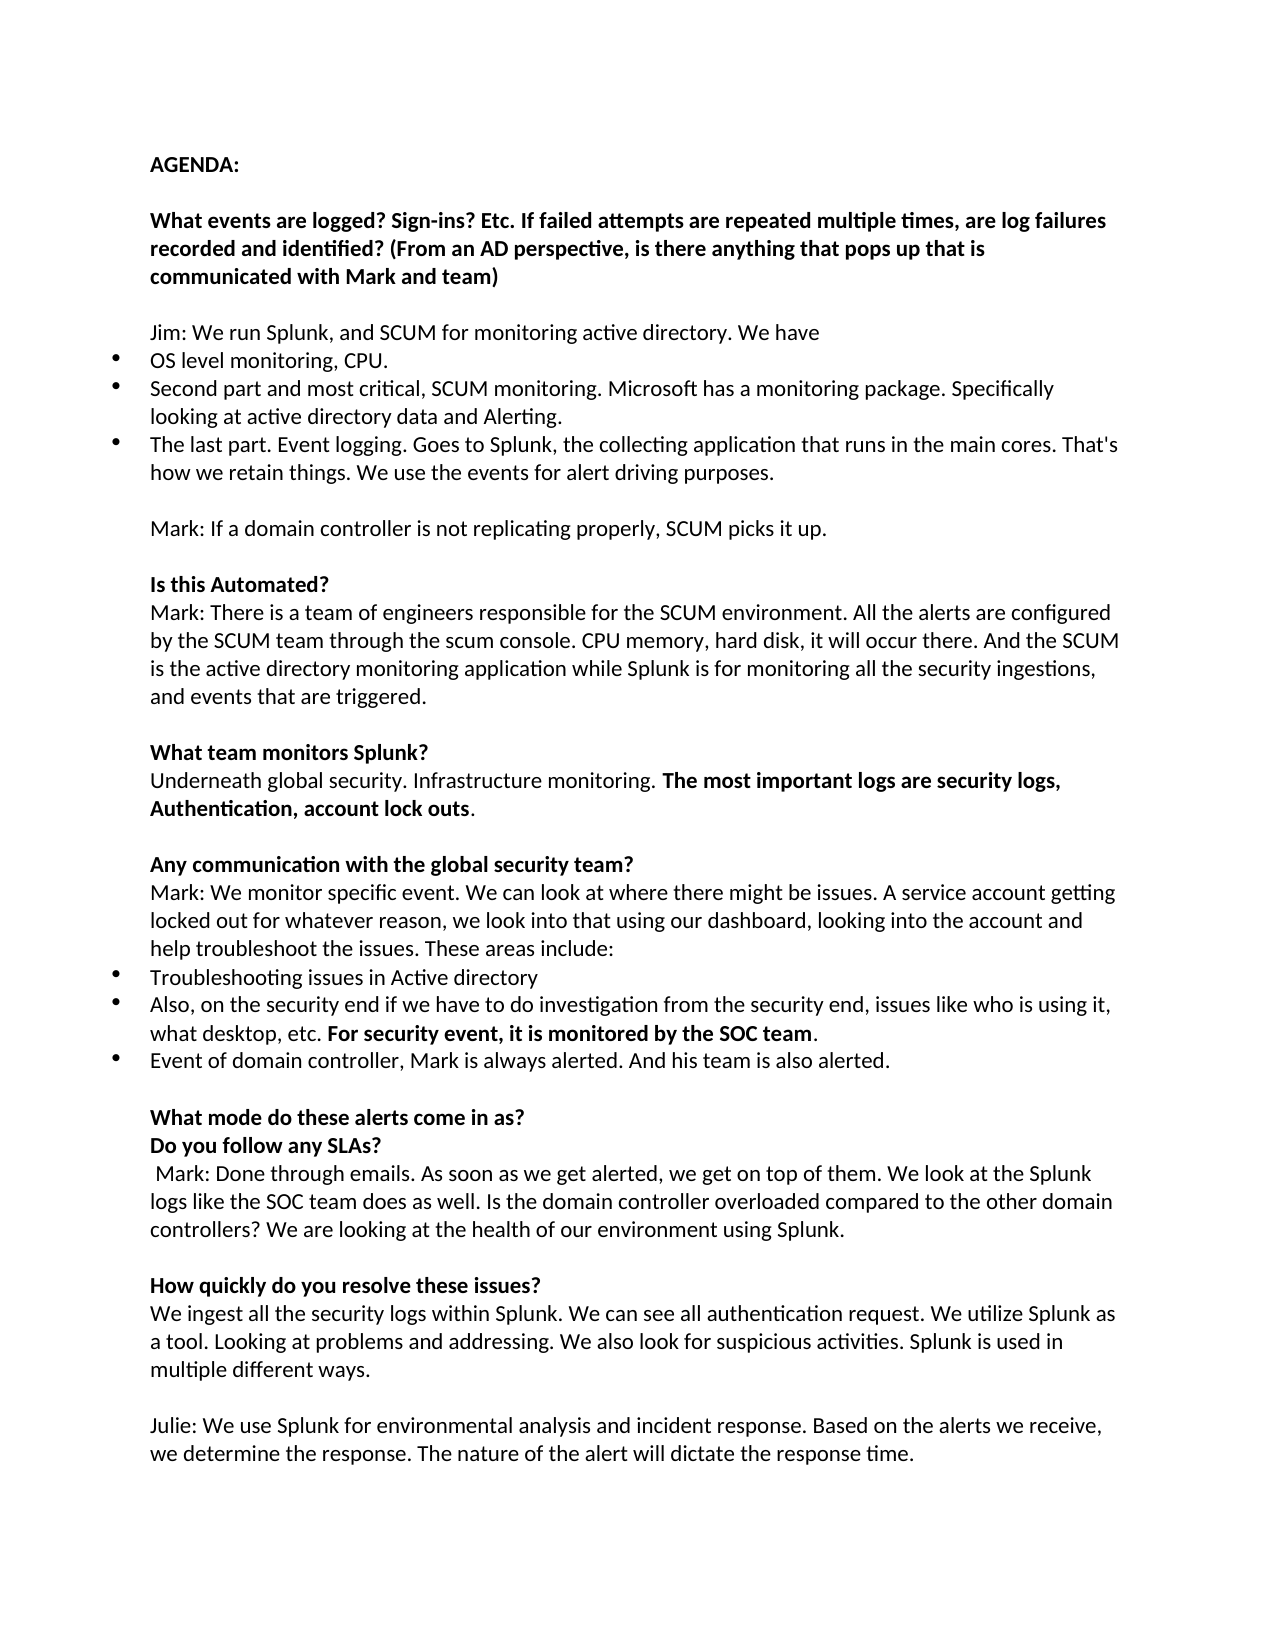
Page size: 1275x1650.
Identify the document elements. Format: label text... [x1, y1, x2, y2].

text Mark: Done through emails. As soon as we get alerted, we get on top of them. We look at the Splunk logs like the SOC team does as well. Is the domain controller overloaded compared to the other domain controllers? We are looking at the health of our environment using Splunk. [150, 1159, 1125, 1243]
list Also, on the security end if we have to do investigation from the security end, issues like who is using it, what desktop, etc. For security event, it is monitored by the SOC team. [112, 991, 1125, 1047]
text How quickly do you resolve these issues? [150, 1271, 1125, 1299]
text Is this Automated? [150, 570, 1125, 598]
text Mark: There is a team of engineers responsible for the SCUM environment. All the alerts are configured by the SCUM team through the scum console. CPU memory, hard disk, it will occur there. And the SCUM is the active directory monitoring application while Splunk is for monitoring all the security ingestions, and events that are triggered. [150, 598, 1125, 710]
text What events are logged? Sign-ins? Etc. If failed attempts are repeated multiple times, are log failures recorded and identified? (From an AD perspective, is there anything that pops up that is communicated with Mark and team) [150, 206, 1125, 290]
text Underneath global security. Infrastructure monitoring. The most important logs are security logs, Authentication, account lock outs. [150, 766, 1125, 822]
text Any communication with the global security team? [150, 851, 1125, 878]
text Mark: If a domain controller is not replicating properly, SCUM picks it up. [150, 514, 1125, 542]
text What mode do these alerts come in as? [150, 1103, 1125, 1131]
list Troubleshooting issues in Active directory [112, 963, 1125, 991]
list Second part and most critical, SCUM monitoring. Microsoft has a monitoring package. Specifically looking at active directory data and Alerting. [112, 374, 1125, 430]
text Do you follow any SLAs? [150, 1131, 1125, 1159]
text We ingest all the security logs within Splunk. We can see all authentication request. We utilize Splunk as a tool. Looking at problems and addressing. We also look for suspicious activities. Splunk is used in multiple different ways. [150, 1299, 1125, 1383]
text Julie: We use Splunk for environmental analysis and incident response. Based on the alerts we receive, we determine the response. The nature of the alert will dictate the response time. [150, 1411, 1125, 1467]
text Jim: We run Splunk, and SCUM for monitoring active directory. We have [150, 318, 1125, 346]
list OS level monitoring, CPU. [112, 346, 1125, 374]
text AGENDA: [150, 150, 1125, 178]
list The last part. Event logging. Goes to Splunk, the collecting application that runs in the main cores. That's how we retain things. We use the events for alert driving purposes. [112, 430, 1125, 486]
list Event of domain controller, Mark is always alerted. And his team is also alerted. [112, 1047, 1125, 1075]
text Mark: We monitor specific event. We can look at where there might be issues. A service account getting locked out for whatever reason, we look into that using our dashboard, looking into the account and help troubleshoot the issues. These areas include: [150, 878, 1125, 963]
text What team monitors Splunk? [150, 738, 1125, 766]
